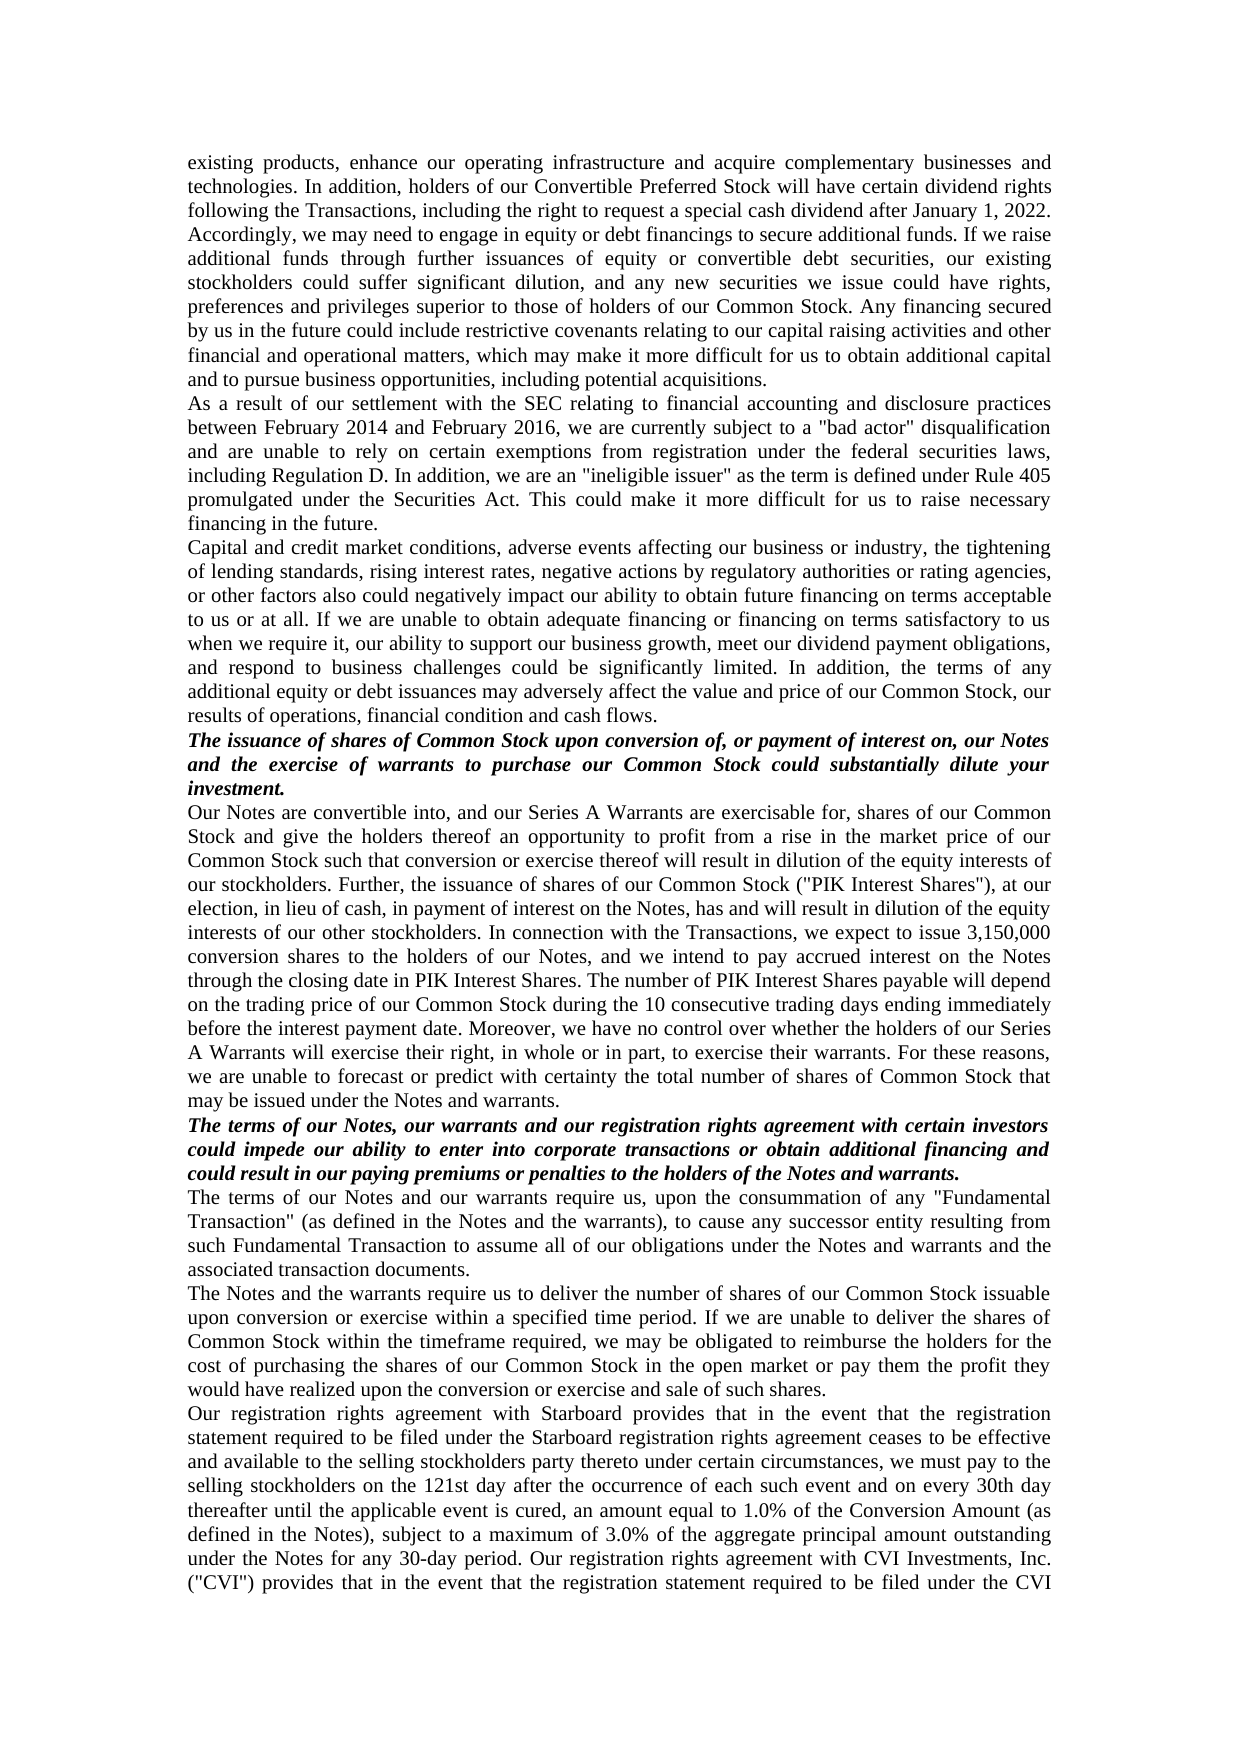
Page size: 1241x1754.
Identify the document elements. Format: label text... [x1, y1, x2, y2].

text The issuance of shares of Common Stock upon conversion of, or payment of interest on, our Notes and the exercise of warrants to purchase our Common Stock could substantially dilute your investment. [187, 727, 1053, 800]
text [187, 150, 1053, 391]
text The Notes and the warrants require us to deliver the number of shares of our Common Stock issuable upon conversion or exercise within a specified time period. If we are unable to deliver the shares of Common Stock within the timeframe required, we may be obligated to reimburse the holders for the cost of purchasing the shares of our Common Stock in the open market or pay them the profit they would have realized upon the conversion or exercise and sale of such shares. [187, 1281, 1053, 1401]
text The terms of our Notes, our warrants and our registration rights agreement with certain investors could impede our ability to enter into corporate transactions or obtain additional financing and could result in our paying premiums or penalties to the holders of the Notes and warrants. [187, 1112, 1053, 1185]
text As a result of our settlement with the SEC relating to financial accounting and disclosure practices between February 2014 and February 2016, we are currently subject to a "bad actor" disqualification and are unable to rely on certain exemptions from registration under the federal securities laws, including Regulation D. In addition, we are an "ineligible issuer" as the term is defined under Rule 405 promulgated under the Securities Act. This could make it more difficult for us to raise necessary financing in the future. [187, 391, 1053, 535]
text Our Notes are convertible into, and our Series A Warrants are exercisable for, shares of our Common Stock and give the holders thereof an opportunity to profit from a rise in the market price of our Common Stock such that conversion or exercise thereof will result in dilution of the equity interests of our stockholders. Further, the issuance of shares of our Common Stock ("PIK Interest Shares"), at our election, in lieu of cash, in payment of interest on the Notes, has and will result in dilution of the equity interests of our other stockholders. In connection with the Transactions, we expect to issue 3,150,000 conversion shares to the holders of our Notes, and we intend to pay accrued interest on the Notes through the closing date in PIK Interest Shares. The number of PIK Interest Shares payable will depend on the trading price of our Common Stock during the 10 consecutive trading days ending immediately before the interest payment date. Moreover, we have no control over whether the holders of our Series A Warrants will exercise their right, in whole or in part, to exercise their warrants. For these reasons, we are unable to forecast or predict with certainty the total number of shares of Common Stock that may be issued under the Notes and warrants. [187, 800, 1053, 1112]
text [187, 1401, 1053, 1594]
text Capital and credit market conditions, adverse events affecting our business or industry, the tightening of lending standards, rising interest rates, negative actions by regulatory authorities or rating agencies, or other factors also could negatively impact our ability to obtain future financing on terms acceptable to us or at all. If we are unable to obtain adequate financing or financing on terms satisfactory to us when we require it, our ability to support our business growth, meet our dividend payment obligations, and respond to business challenges could be significantly limited. In addition, the terms of any additional equity or debt issuances may adversely affect the value and price of our Common Stock, our results of operations, financial condition and cash flows. [187, 535, 1053, 727]
text The terms of our Notes and our warrants require us, upon the consummation of any "Fundamental Transaction" (as defined in the Notes and the warrants), to cause any successor entity resulting from such Fundamental Transaction to assume all of our obligations under the Notes and warrants and the associated transaction documents. [187, 1185, 1053, 1281]
